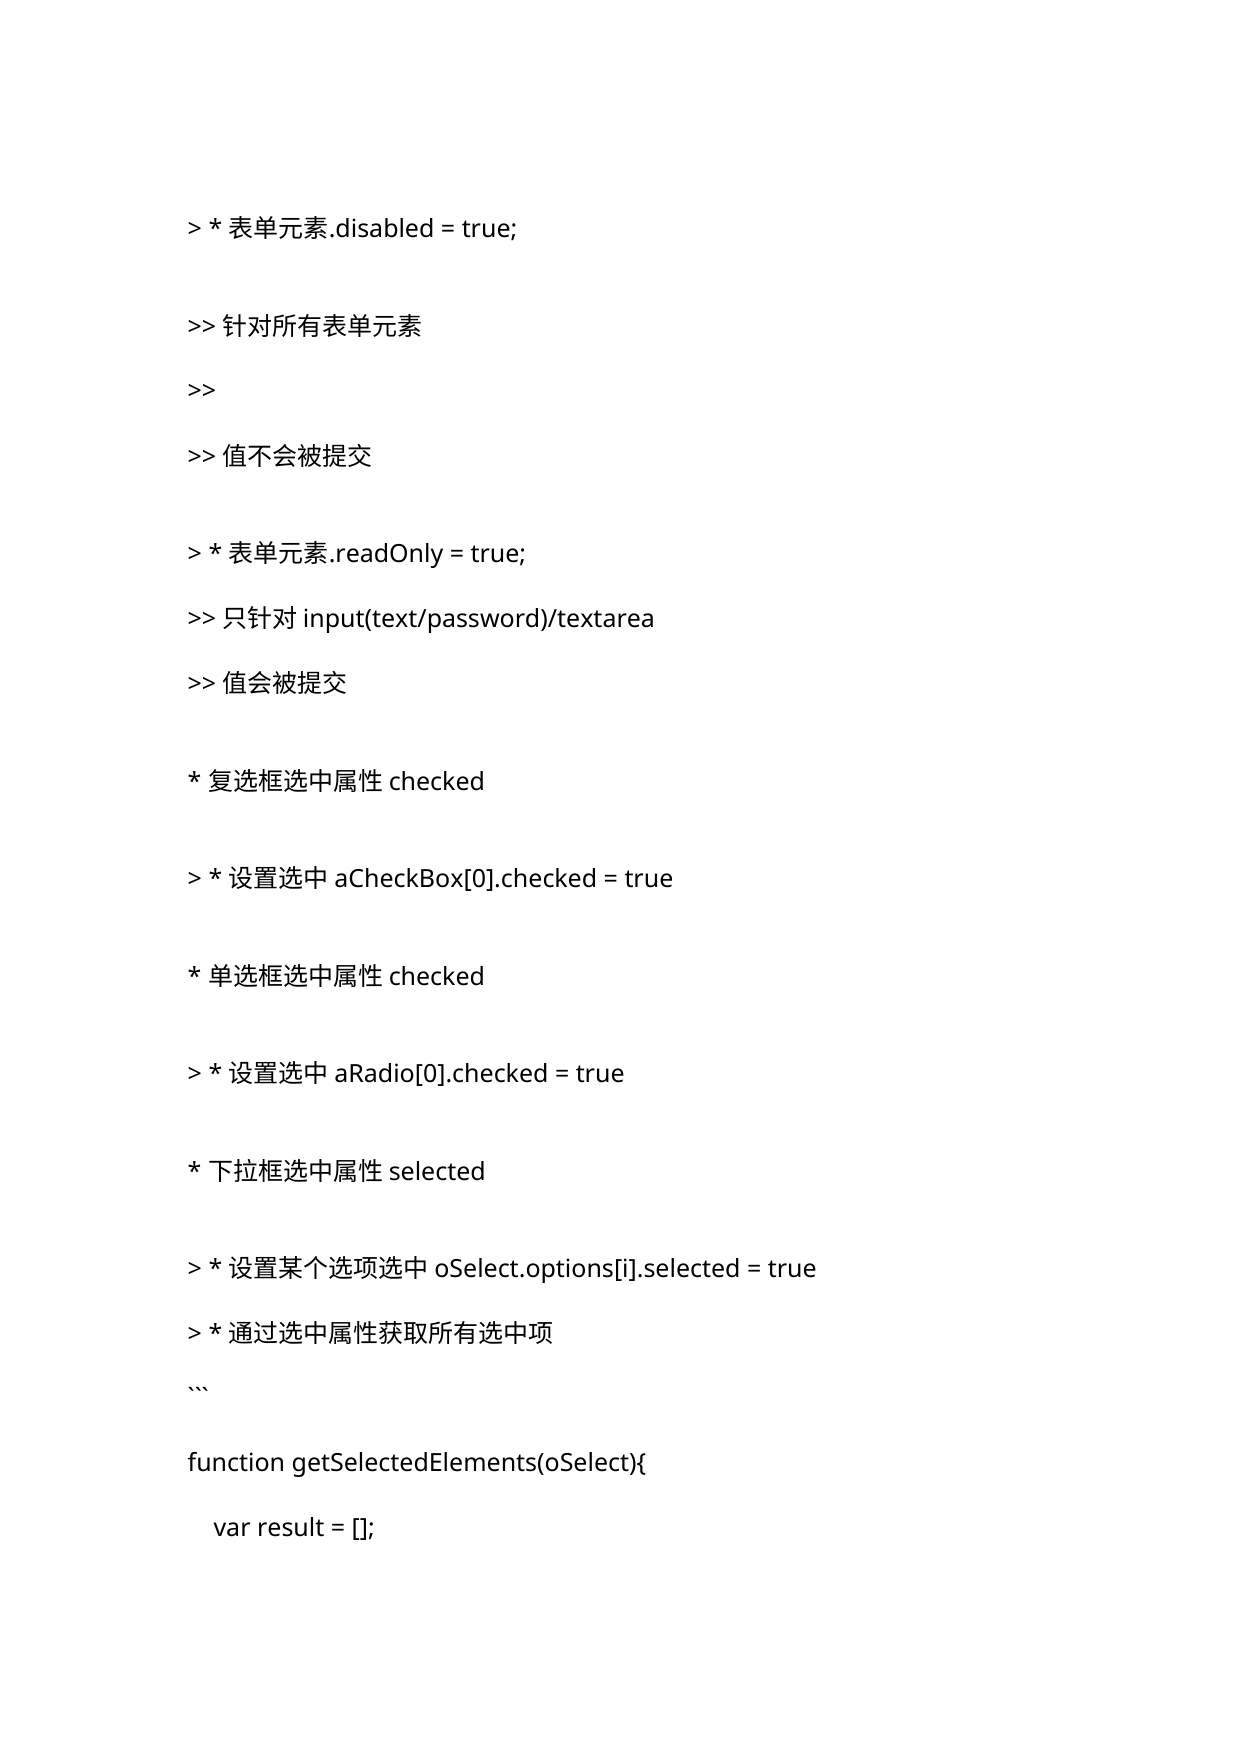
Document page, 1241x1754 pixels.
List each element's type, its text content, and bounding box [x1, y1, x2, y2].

text > * 表单元素.disabled = true; [187, 194, 1053, 259]
text * 单选框选中属性 checked [187, 942, 1053, 1007]
text >> 只针对input(text/password)/textarea [187, 584, 1053, 649]
text > * 设置某个选项选中 oSelect.options[i].selected = true [187, 1234, 1053, 1299]
text > * 表单元素.readOnly = true; [187, 519, 1053, 584]
text ``` [187, 1364, 1053, 1429]
text > * 通过选中属性获取所有选中项 [187, 1299, 1053, 1364]
text >> 针对所有表单元素 [187, 292, 1053, 357]
text >> 值不会被提交 [187, 422, 1053, 487]
text >> 值会被提交 [187, 649, 1053, 714]
text function getSelectedElements(oSelect){ [187, 1429, 1053, 1494]
text var result = []; [187, 1494, 1053, 1559]
text > * 设置选中 aCheckBox[0].checked = true [187, 844, 1053, 909]
text >> [187, 357, 1053, 422]
text * 下拉框选中属性 selected [187, 1137, 1053, 1202]
text > * 设置选中 aRadio[0].checked = true [187, 1039, 1053, 1104]
text * 复选框选中属性 checked [187, 747, 1053, 812]
